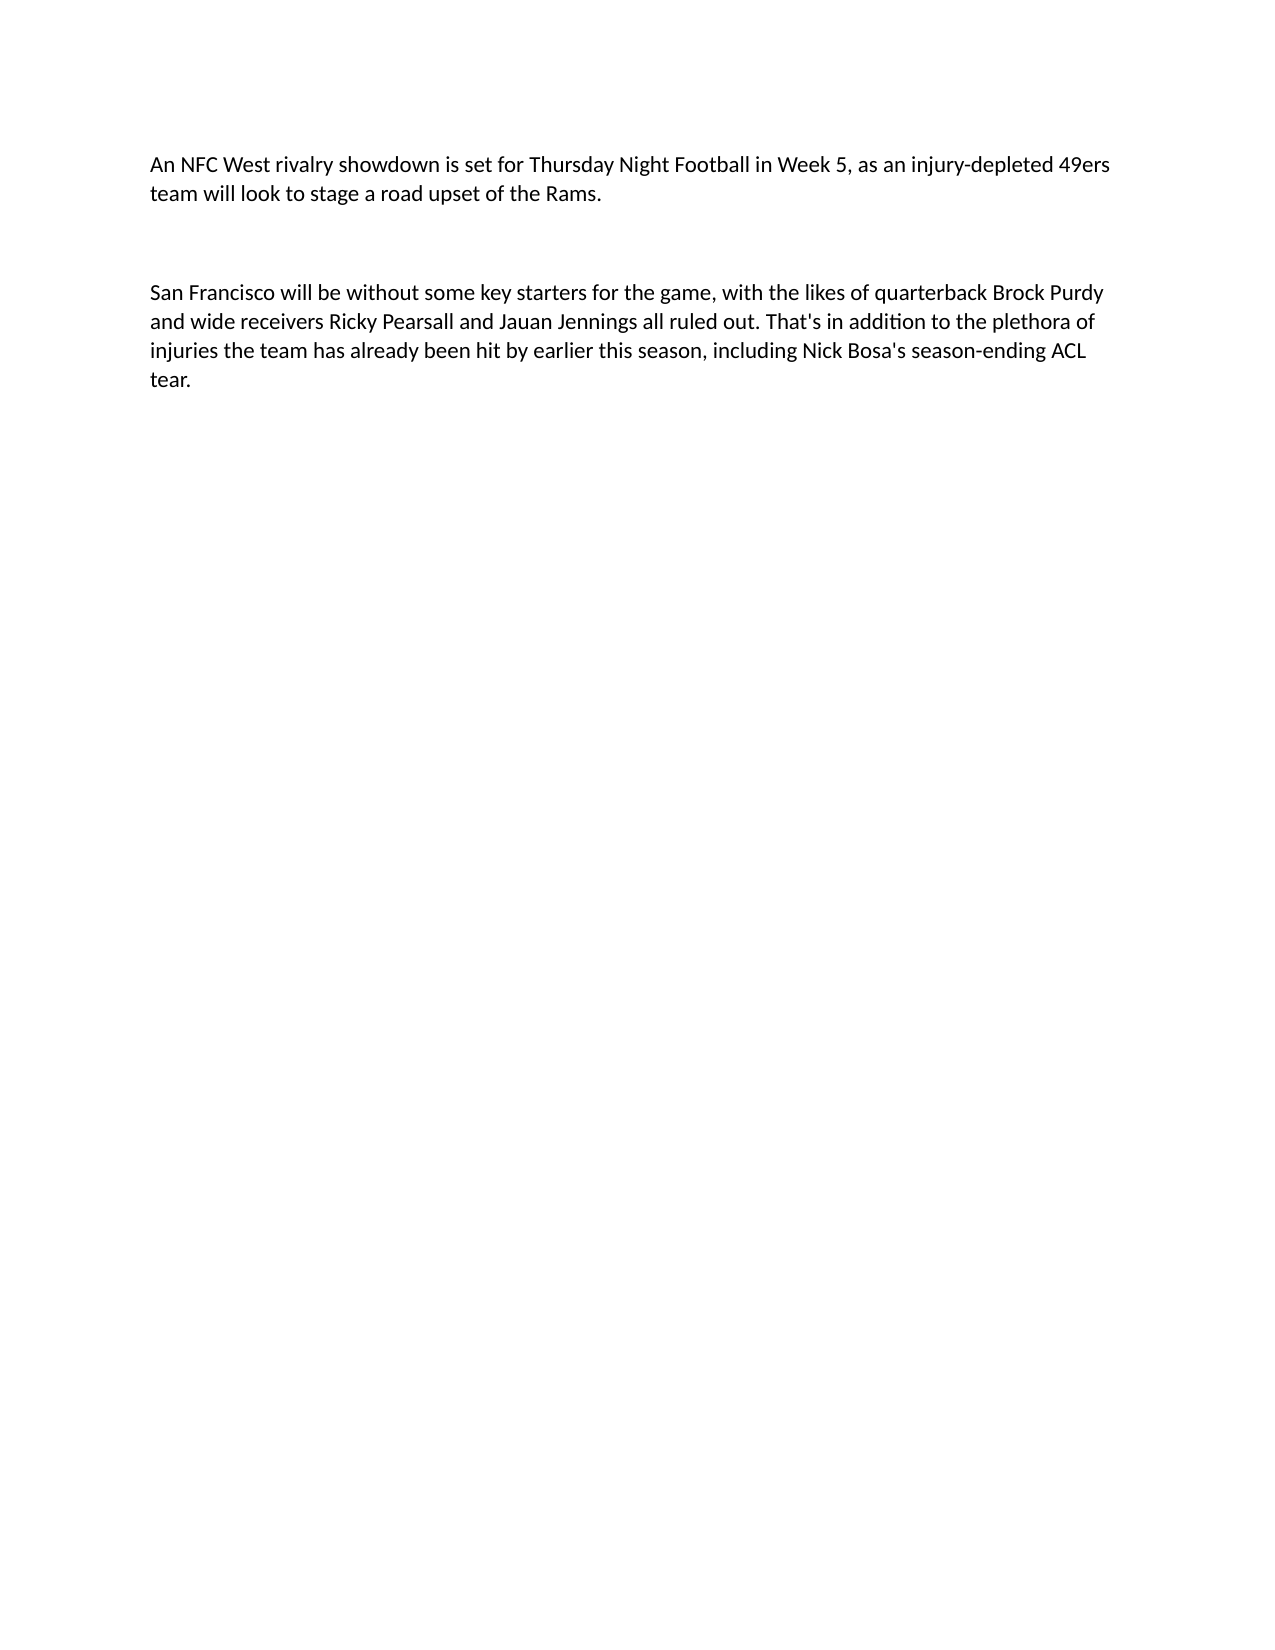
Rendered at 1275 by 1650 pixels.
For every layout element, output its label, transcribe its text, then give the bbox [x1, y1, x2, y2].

text San Francisco will be without some key starters for the game, with the likes of quarterback Brock Purdy and wide receivers Ricky Pearsall and Jauan Jennings all ruled out. That's in addition to the plethora of injuries the team has already been hit by earlier this season, including Nick Bosa's season-ending ACL tear. [150, 278, 1125, 393]
text An NFC West rivalry showdown is set for Thursday Night Football in Week 5, as an injury-depleted 49ers team will look to stage a road upset of the Rams. [150, 150, 1125, 207]
